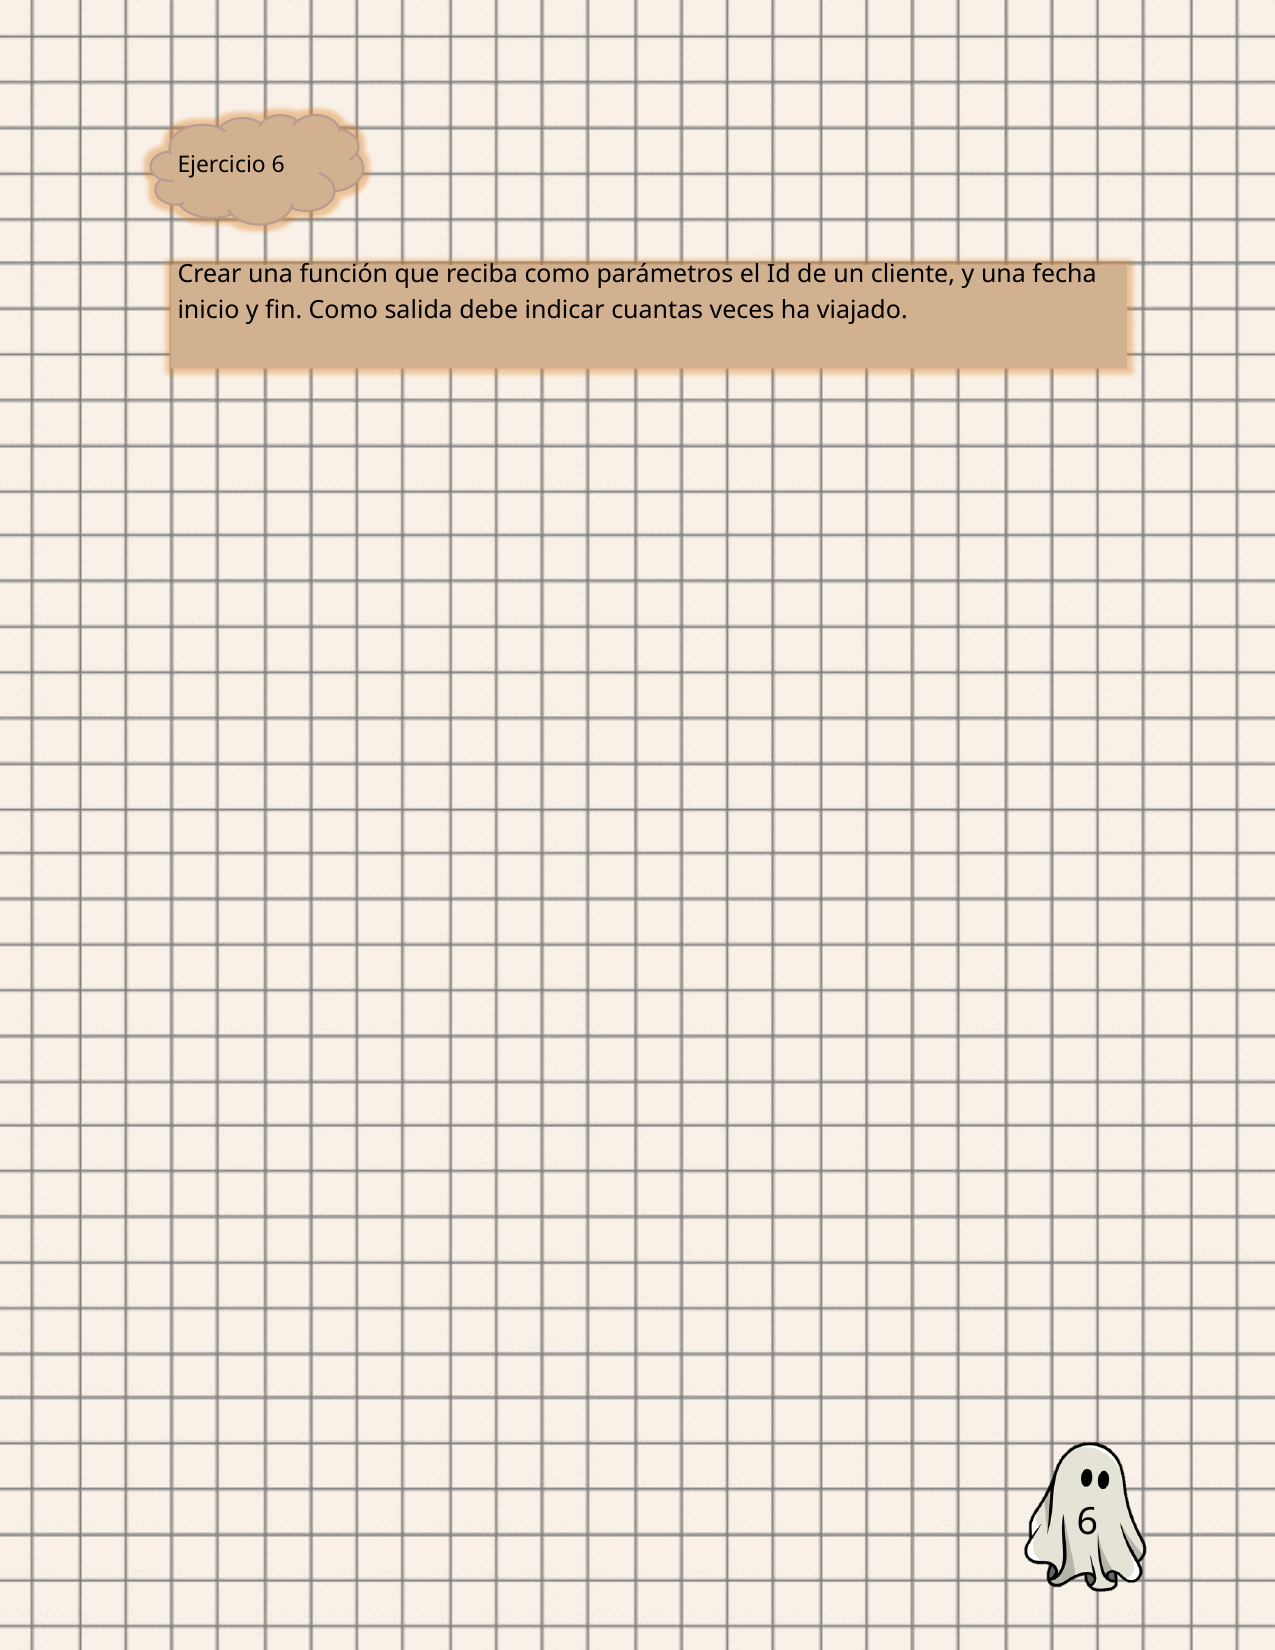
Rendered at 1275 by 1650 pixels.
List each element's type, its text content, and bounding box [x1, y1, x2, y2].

text Crear una función que reciba como parámetros el Id de un cliente, y una fecha inicio y fin. Como salida debe indicar cuantas veces ha viajado. [177, 255, 1098, 326]
picture [1008, 1438, 1158, 1595]
